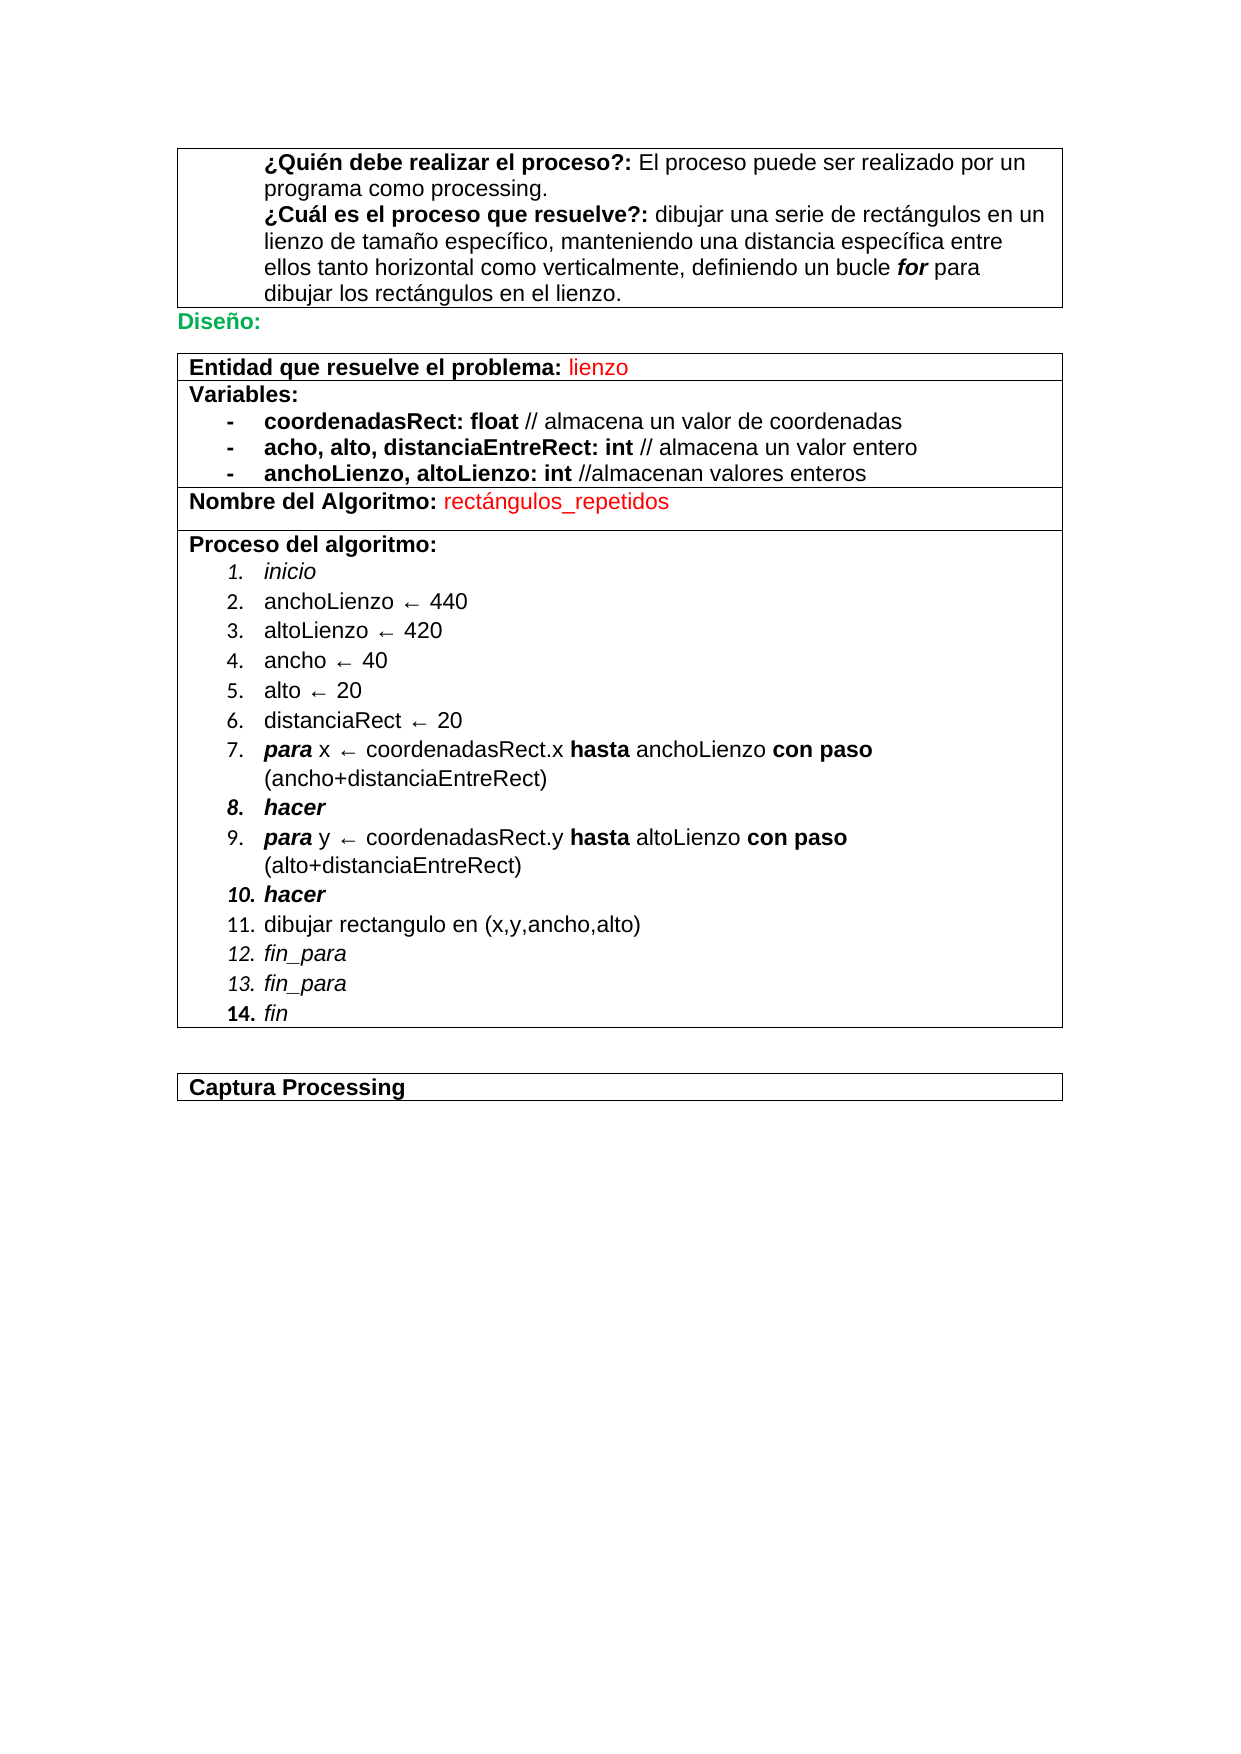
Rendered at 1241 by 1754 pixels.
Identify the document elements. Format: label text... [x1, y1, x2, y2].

table_cell Proceso del algoritmo: inicio anchoLienzo ← 440 altoLienzo ← 420 ancho ← 40 alto ← 20 distanciaRect ← 20 para x ← coordenadasRect.x hasta anchoLienzo con paso (ancho+distanciaEntreRect) hacer para y ← coordenadasRect.y hasta altoLienzo con paso (alto+distanciaEntreRect) hacer dibujar rectangulo en (x,y,ancho,alto) fin_para fin_para fin [178, 531, 1062, 1027]
table_cell Variables: coordenadasRect: float // almacena un valor de coordenadas acho, alto, distanciaEntreRect: int // almacena un valor entero anchoLienzo, altoLienzo: int //almacenan valores enteros [178, 381, 1062, 487]
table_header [178, 149, 1062, 307]
table_header Captura Processing [178, 1074, 1062, 1100]
table_header Entidad que resuelve el problema: lienzo [178, 354, 1062, 380]
table_cell Nombre del Algoritmo: rectángulos_repetidos [178, 488, 1062, 530]
text Diseño: [177, 308, 1063, 334]
